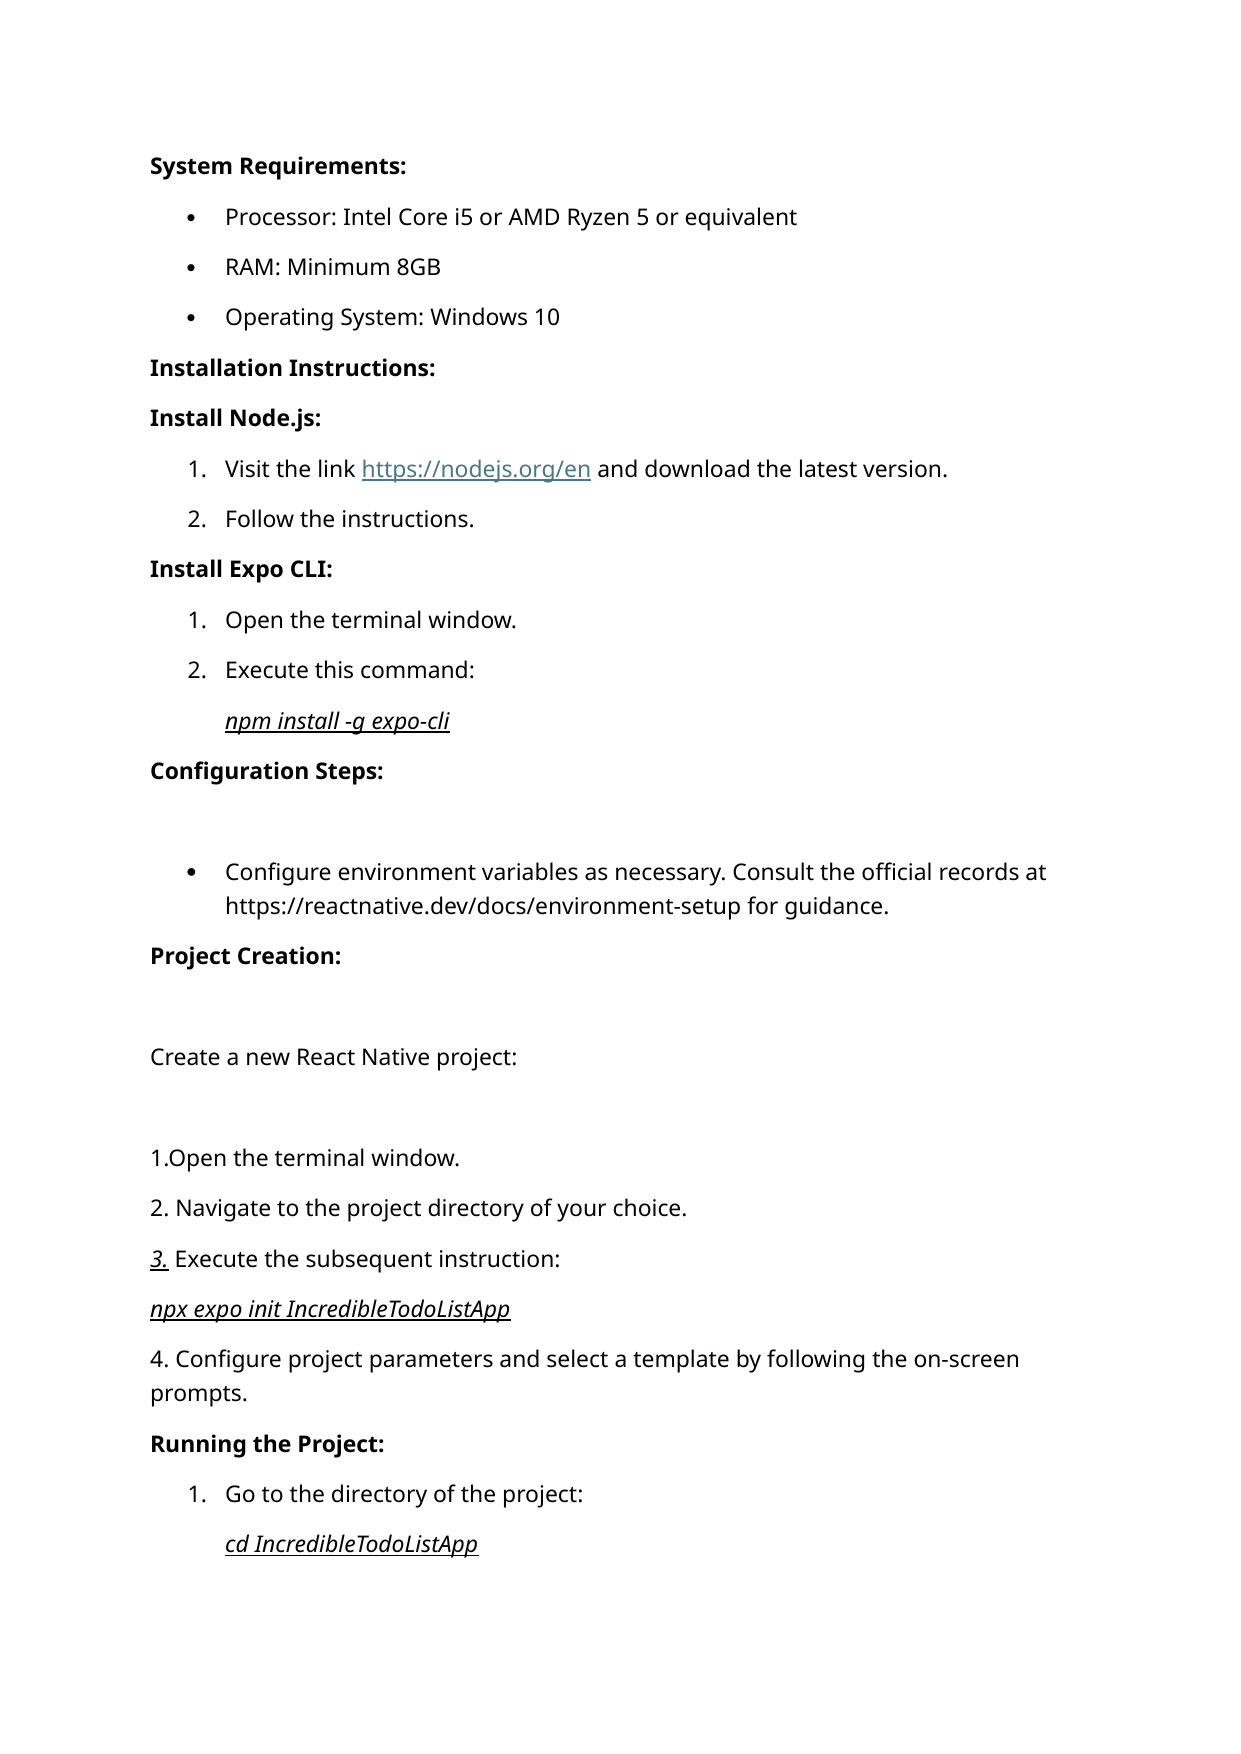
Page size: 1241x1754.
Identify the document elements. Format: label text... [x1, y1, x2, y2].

list Go to the directory of the project: [187, 1478, 1090, 1509]
list Visit the link https://nodejs.org/en and download the latest version. [187, 452, 1090, 484]
list Processor: Intel Core i5 or AMD Ryzen 5 or equivalent [187, 200, 1090, 232]
text 2. Navigate to the project directory of your choice. [150, 1192, 1090, 1223]
list Operating System: Windows 10 [187, 301, 1090, 332]
list Follow the instructions. [187, 503, 1090, 534]
text Running the Project: [150, 1427, 1090, 1459]
text Project Creation: [150, 940, 1090, 971]
list Open the terminal window. [187, 604, 1090, 635]
text System Requirements: [150, 150, 1090, 181]
text Configuration Steps: [150, 755, 1090, 786]
list Configure environment variables as necessary. Consult the official records at https://reactnative.dev/docs/environment-setup for guidance. [187, 856, 1090, 921]
text Install Node.js: [150, 402, 1090, 433]
list RAM: Minimum 8GB [187, 251, 1090, 282]
text Installation Instructions: [150, 352, 1090, 383]
text Create a new React Native project: [150, 1041, 1090, 1072]
text npx expo init IncredibleTodoListApp [150, 1293, 1090, 1324]
text 4. Configure project parameters and select a template by following the on-screen prompts. [150, 1343, 1090, 1408]
text 1.Open the terminal window. [150, 1142, 1090, 1173]
list cd IncredibleTodoListApp [225, 1528, 1090, 1559]
text 3. Execute the subsequent instruction: [150, 1242, 1090, 1274]
text Install Expo CLI: [150, 553, 1090, 584]
text npm install -g expo-cli [225, 704, 1090, 736]
list Execute this command: [187, 654, 1090, 685]
